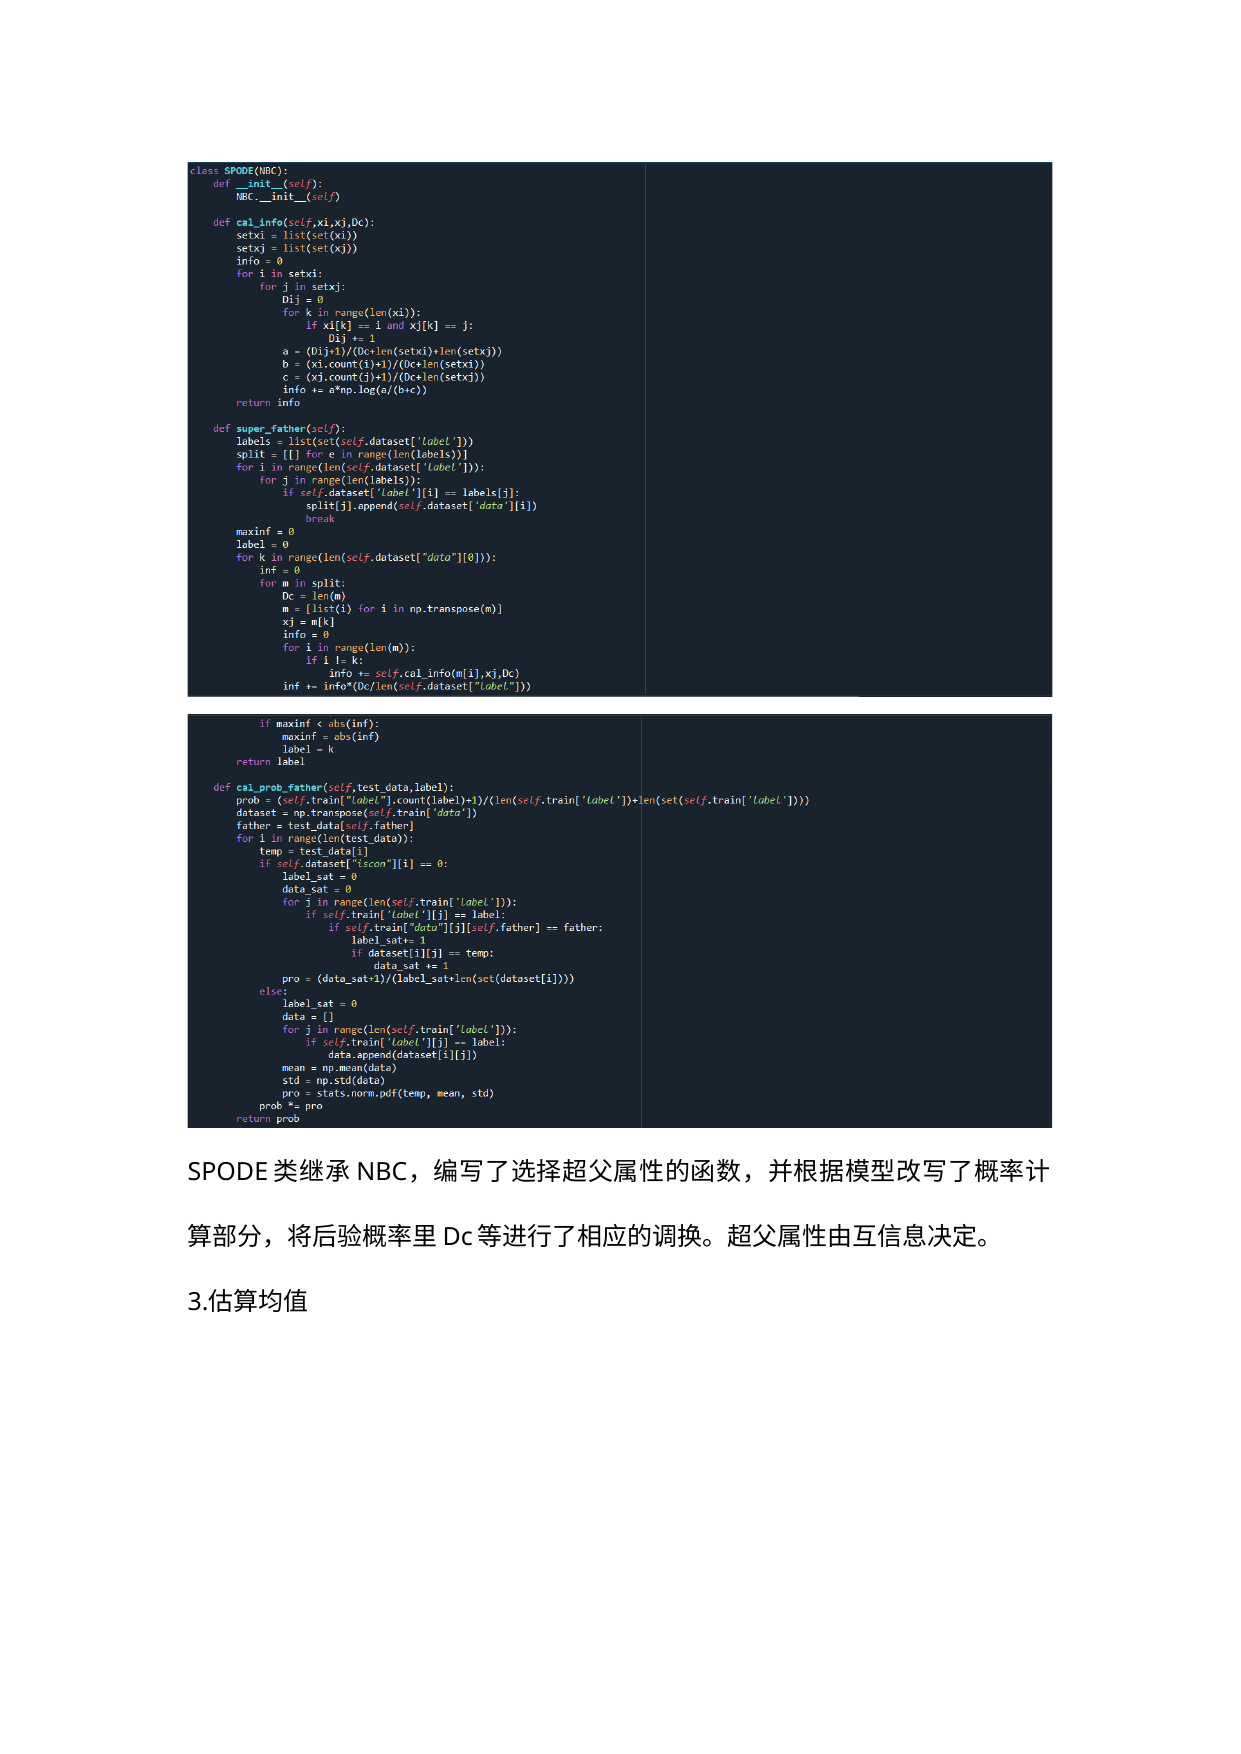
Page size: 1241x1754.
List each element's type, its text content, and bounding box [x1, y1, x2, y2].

text 3.估算均值 [187, 1267, 1053, 1332]
picture [187, 162, 1053, 697]
picture [187, 714, 1053, 1128]
text SPODE类继承NBC，编写了选择超父属性的函数，并根据模型改写了概率计算部分，将后验概率里Dc等进行了相应的调换。超父属性由互信息决定。 [187, 1137, 1053, 1267]
